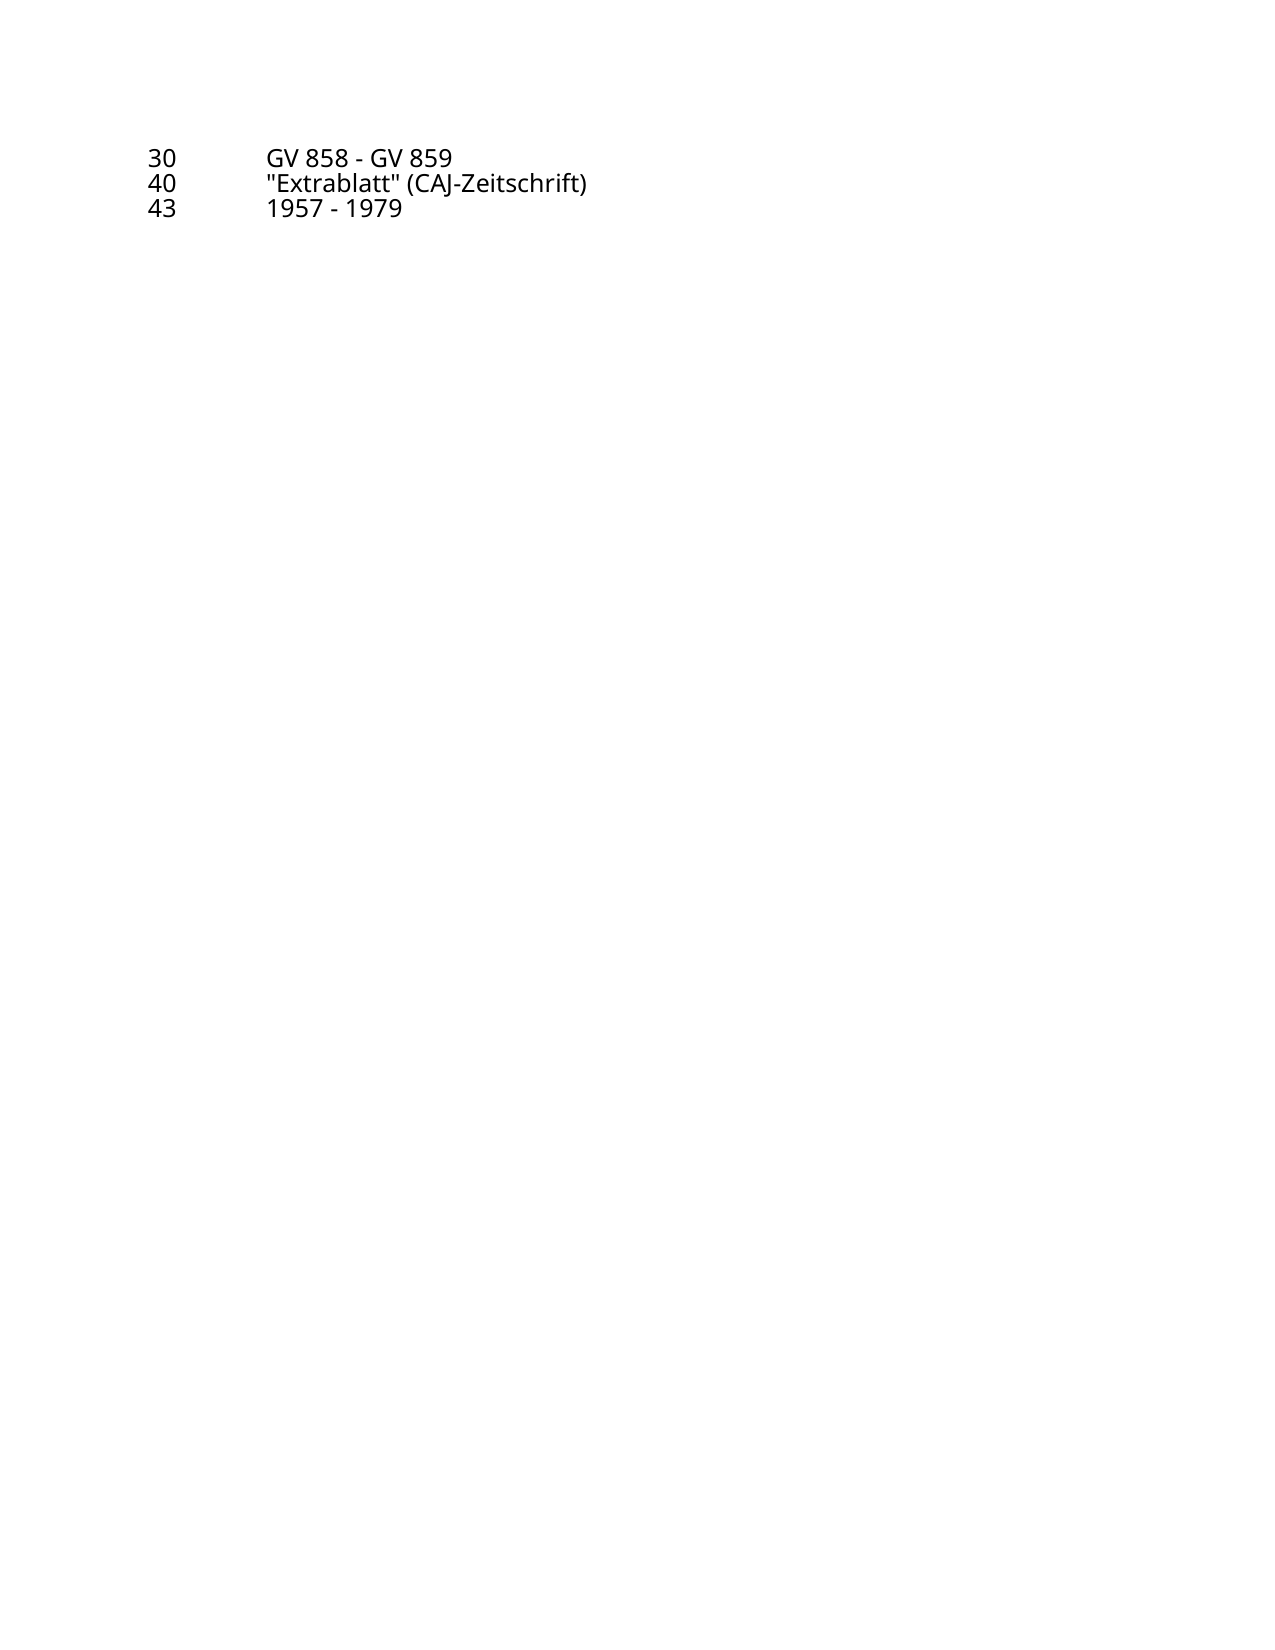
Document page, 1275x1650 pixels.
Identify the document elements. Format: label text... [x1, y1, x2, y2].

text 40 "t[1{Extrablatt}" (2{CAJ-Zeitschrift}]t) [148, 173, 1127, 198]
text 43 1957 - 1979 [148, 198, 1127, 223]
text 30 GV 858 - GV 859 [148, 148, 1127, 173]
